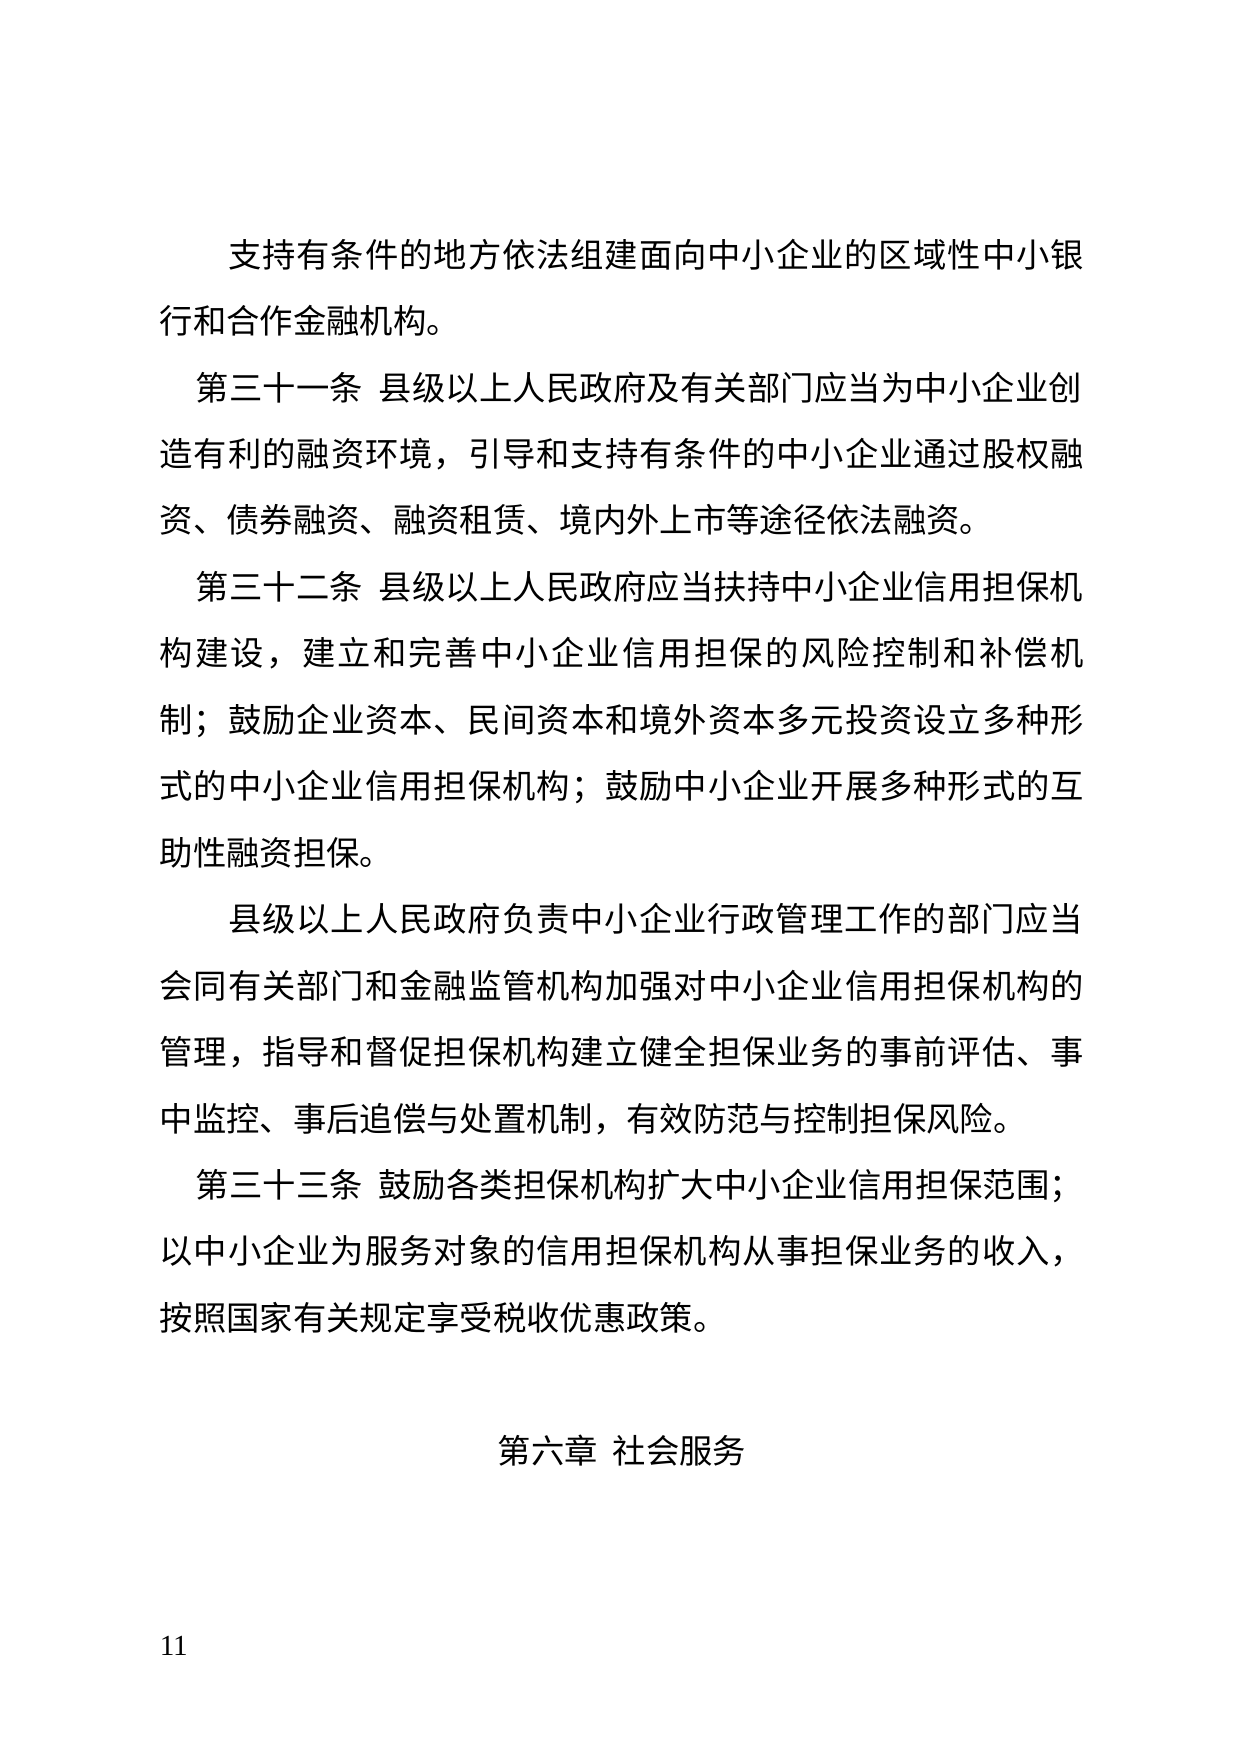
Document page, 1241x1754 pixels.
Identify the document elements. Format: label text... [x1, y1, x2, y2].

text 第三十二条 县级以上人民政府应当扶持中小企业信用担保机构建设，建立和完善中小企业信用担保的风险控制和补偿机制；鼓励企业资本、民间资本和境外资本多元投资设立多种形式的中小企业信用担保机构；鼓励中小企业开展多种形式的互助性融资担保。 [159, 552, 1084, 884]
text 第三十一条 县级以上人民政府及有关部门应当为中小企业创造有利的融资环境，引导和支持有条件的中小企业通过股权融资、债券融资、融资租赁、境内外上市等途径依法融资。 [159, 352, 1084, 552]
text 支持有条件的地方依法组建面向中小企业的区域性中小银行和合作金融机构。 [159, 219, 1084, 352]
text 第三十三条 鼓励各类担保机构扩大中小企业信用担保范围；以中小企业为服务对象的信用担保机构从事担保业务的收入，按照国家有关规定享受税收优惠政策。 [159, 1150, 1084, 1349]
text 第六章 社会服务 [159, 1416, 1084, 1482]
text 县级以上人民政府负责中小企业行政管理工作的部门应当会同有关部门和金融监管机构加强对中小企业信用担保机构的管理，指导和督促担保机构建立健全担保业务的事前评估、事中监控、事后追偿与处置机制，有效防范与控制担保风险。 [159, 884, 1084, 1150]
